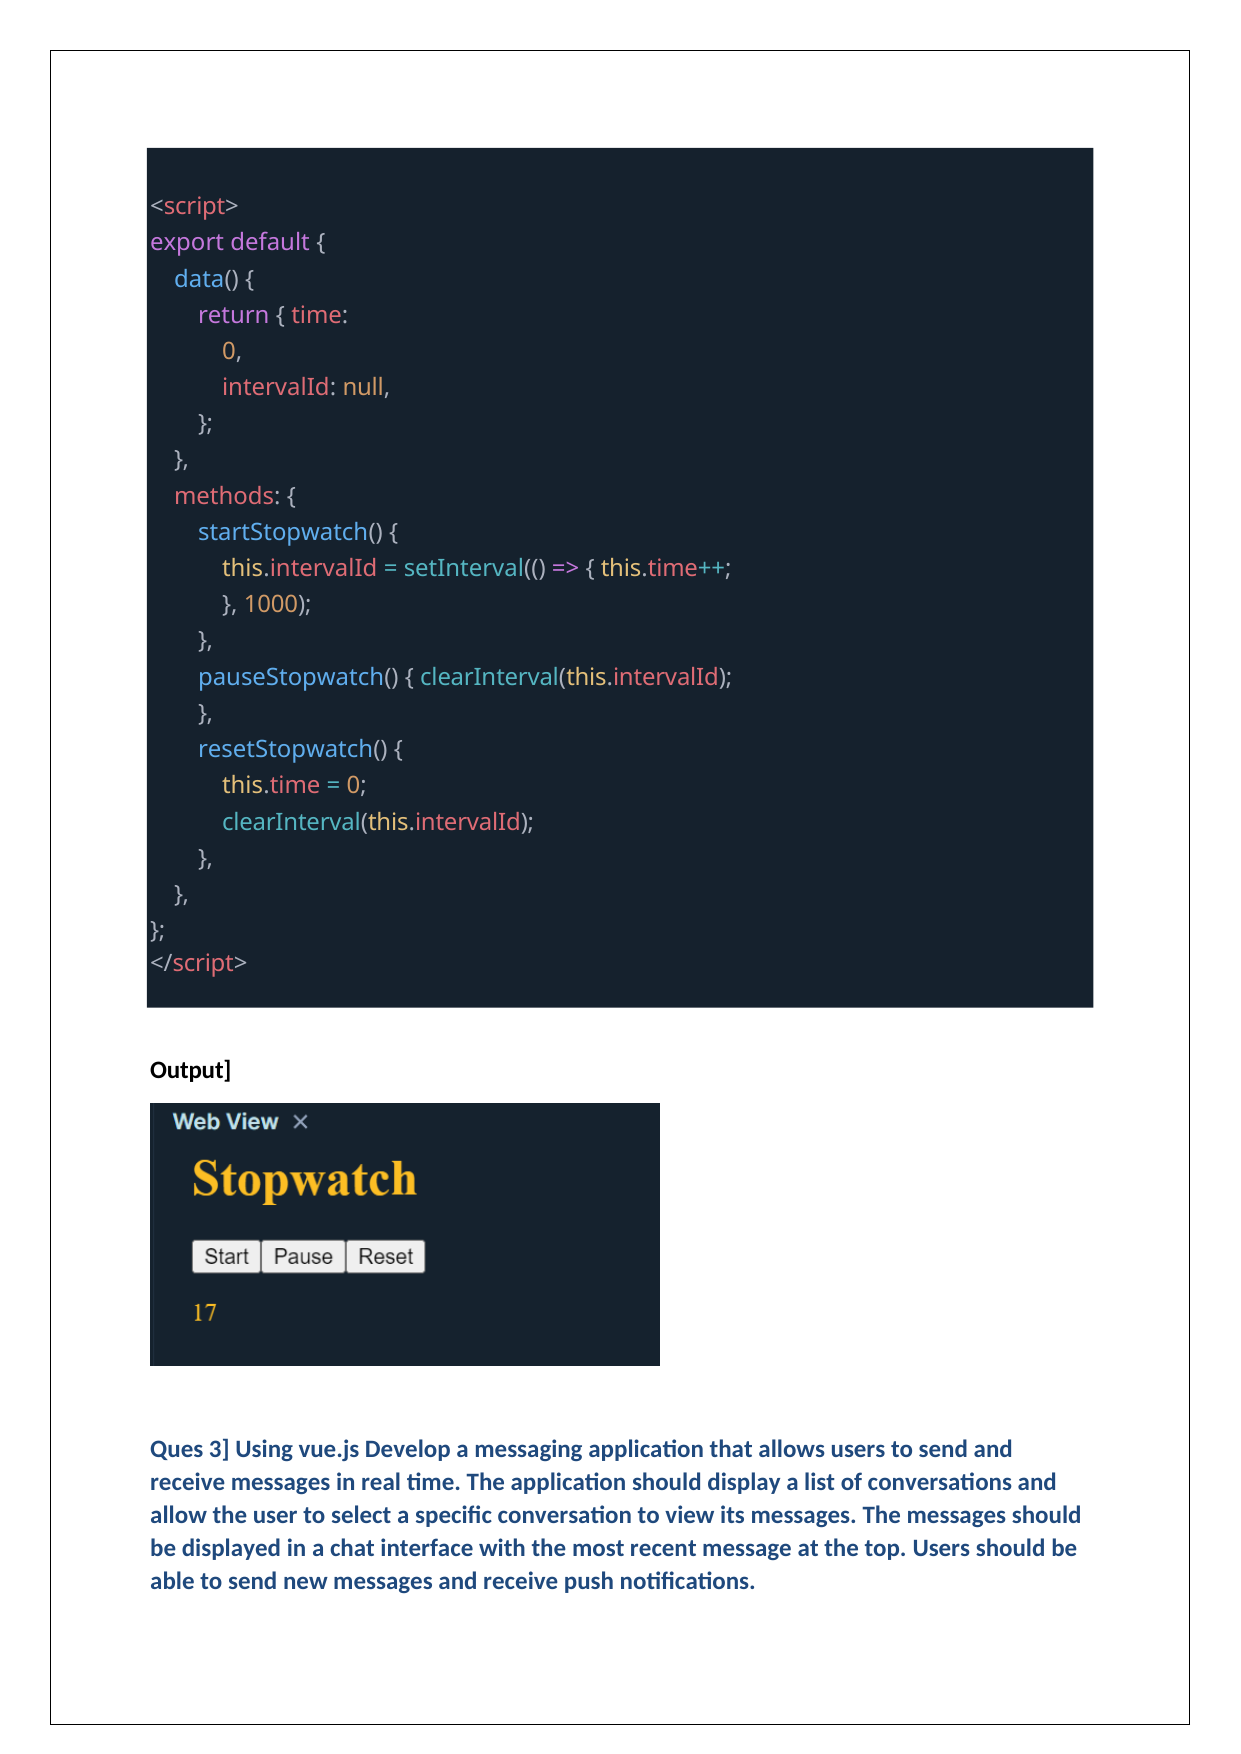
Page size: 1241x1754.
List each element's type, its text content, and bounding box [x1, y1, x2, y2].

text Output] [150, 1054, 1105, 1085]
picture [150, 1103, 660, 1366]
text Ques 3] Using vue.js Develop a messaging application that allows users to send and receive messages in real time. The application should display a list of conversations and allow the user to select a specific conversation to view its messages. The messages should be displayed in a chat interface with the most recent message at the top. Users should be able to send new messages and receive push notifications. [150, 1433, 1086, 1595]
